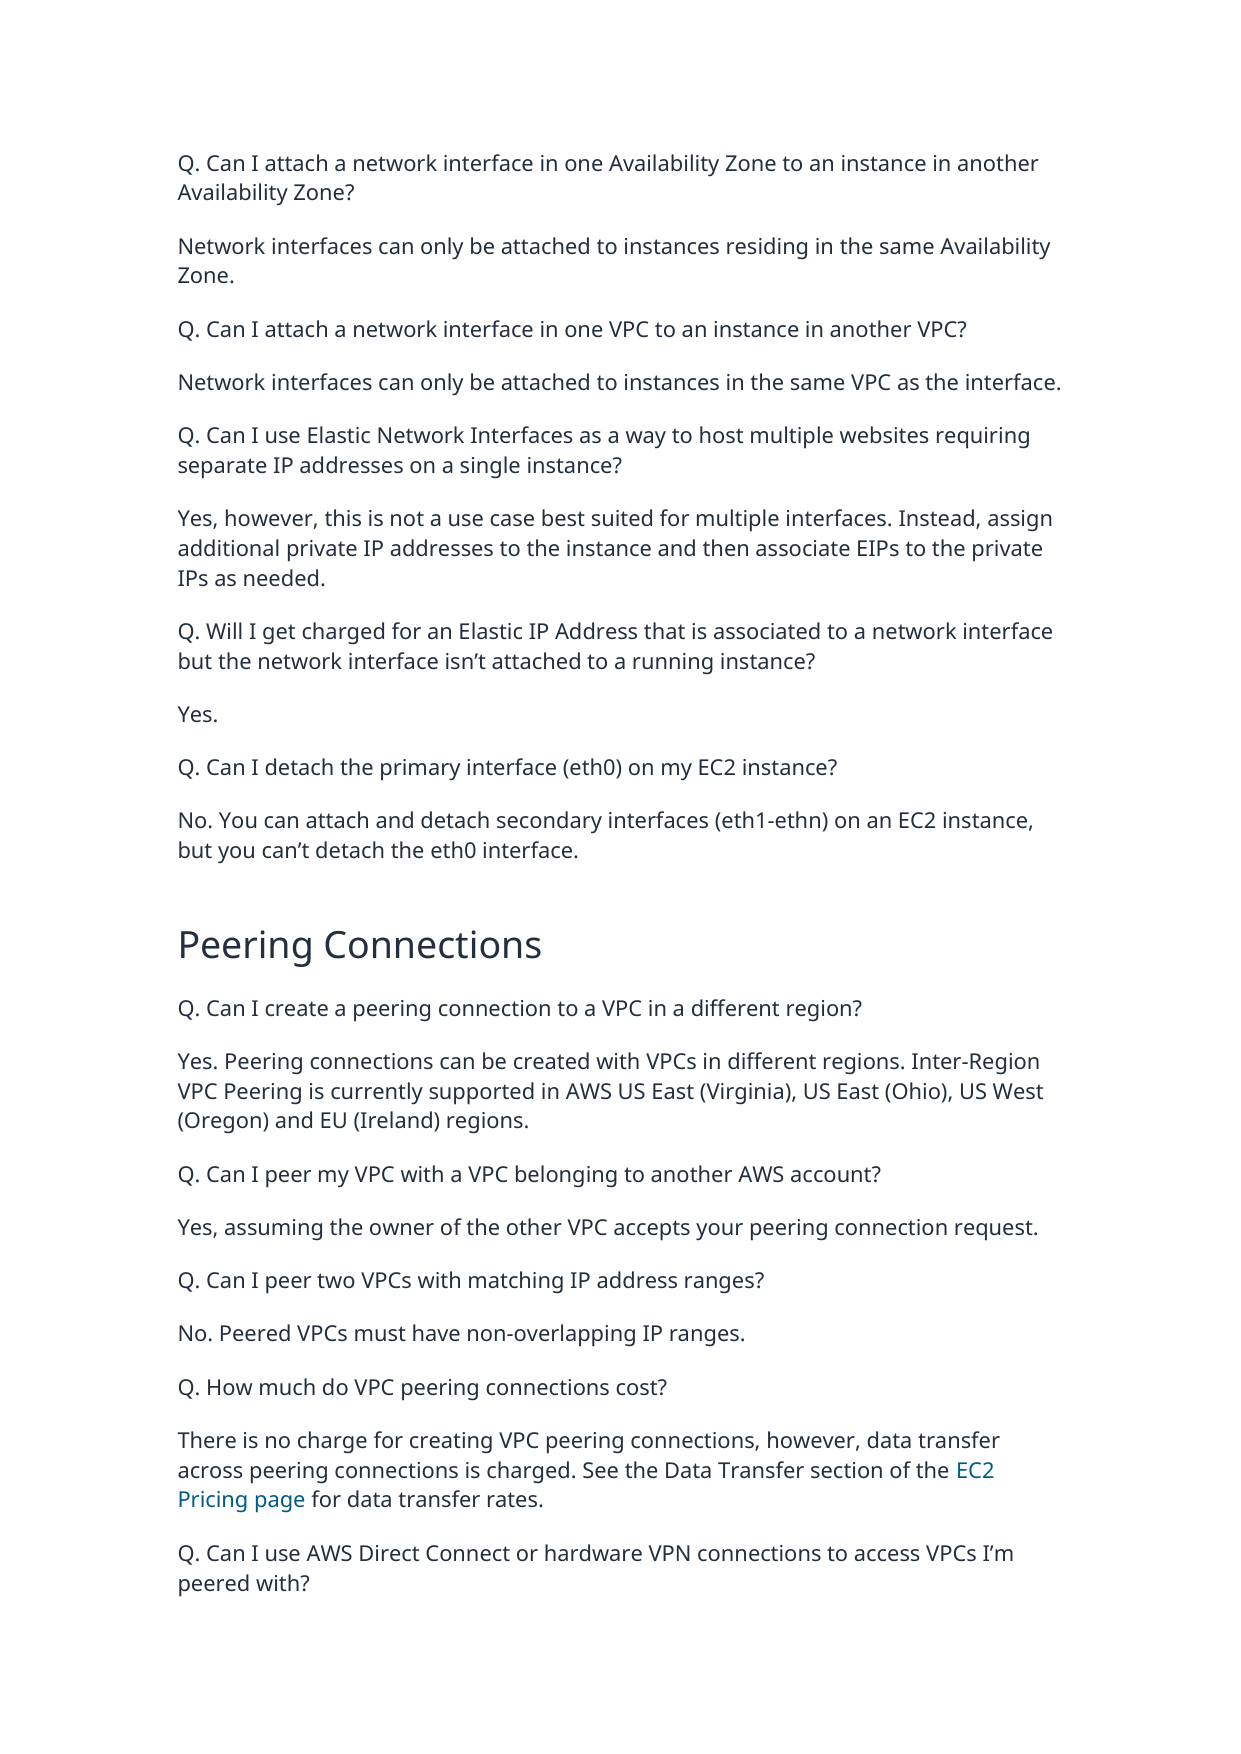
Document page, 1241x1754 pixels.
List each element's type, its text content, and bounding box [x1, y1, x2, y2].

text Q. Can I attach a network interface in one VPC to an instance in another VPC? [177, 314, 1063, 343]
text No. You can attach and detach secondary interfaces (eth1-ethn) on an EC2 instance, but you can’t detach the eth0 interface. [177, 805, 1063, 865]
text Q. Can I peer my VPC with a VPC belonging to another AWS account? [177, 1159, 1063, 1188]
text Network interfaces can only be attached to instances residing in the same Availability Zone. [177, 231, 1063, 290]
text Yes. Peering connections can be created with VPCs in different regions. Inter-Region VPC Peering is currently supported in AWS US East (Virginia), US East (Ohio), US West (Oregon) and EU (Ireland) regions. [177, 1046, 1063, 1135]
text Q. Can I detach the primary interface (eth0) on my EC2 instance? [177, 752, 1063, 782]
text Q. Can I use AWS Direct Connect or hardware VPN connections to access VPCs I’m peered with? [177, 1538, 1063, 1597]
text Q. Can I use Elastic Network Interfaces as a way to host multiple websites requiring separate IP addresses on a single instance? [177, 420, 1063, 480]
text Q. Can I create a peering connection to a VPC in a different region? [177, 993, 1063, 1022]
text Peering Connections [177, 918, 1063, 969]
text Q. Will I get charged for an Elastic IP Address that is associated to a network interface but the network interface isn’t attached to a running instance? [177, 616, 1063, 676]
text Q. Can I attach a network interface in one Availability Zone to an instance in another Availability Zone? [177, 148, 1063, 207]
text Q. How much do VPC peering connections cost? [177, 1372, 1063, 1401]
text No. Peered VPCs must have non-overlapping IP ranges. [177, 1318, 1063, 1348]
text Yes. [177, 699, 1063, 729]
text There is no charge for creating VPC peering connections, however, data transfer across peering connections is charged. See the Data Transfer section of the EC2 Pricing page for data transfer rates. [177, 1425, 1063, 1514]
text Network interfaces can only be attached to instances in the same VPC as the interface. [177, 367, 1063, 397]
text Q. Can I peer two VPCs with matching IP address ranges? [177, 1265, 1063, 1295]
text Yes, however, this is not a use case best suited for multiple interfaces. Instead, assign additional private IP addresses to the instance and then associate EIPs to the private IPs as needed. [177, 503, 1063, 592]
text Yes, assuming the owner of the other VPC accepts your peering connection request. [177, 1212, 1063, 1242]
